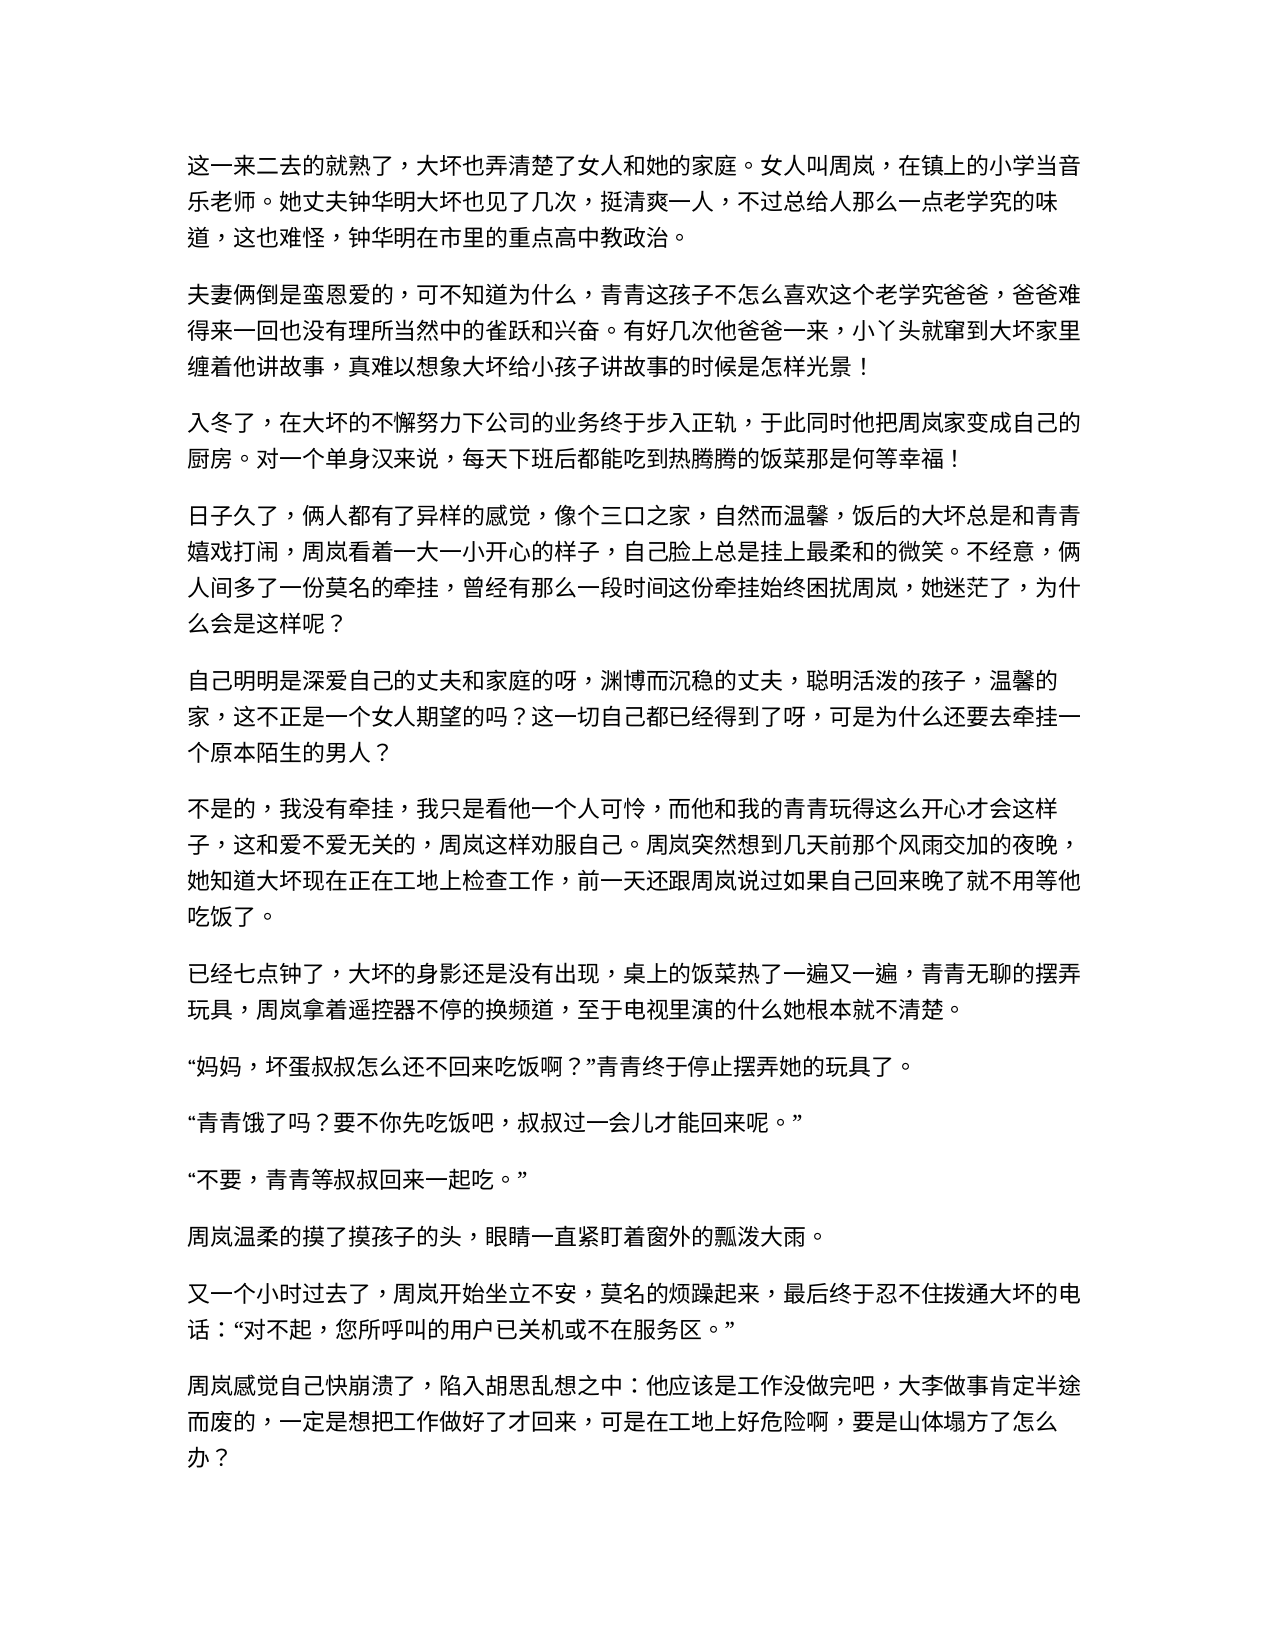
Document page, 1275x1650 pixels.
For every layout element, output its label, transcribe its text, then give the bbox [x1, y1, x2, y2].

text 已经七点钟了，大坏的身影还是没有出现，桌上的饭菜热了一遍又一遍，青青无聊的摆弄玩具，周岚拿着遥控器不停的换频道，至于电视里演的什么她根本就不清楚。 [187, 958, 1087, 1025]
text “妈妈，坏蛋叔叔怎么还不回来吃饭啊？”青青终于停止摆弄她的玩具了。 [187, 1051, 1087, 1082]
text 不是的，我没有牵挂，我只是看他一个人可怜，而他和我的青青玩得这么开心才会这样子，这和爱不爱无关的，周岚这样劝服自己。周岚突然想到几天前那个风雨交加的夜晚，她知道大坏现在正在工地上检查工作，前一天还跟周岚说过如果自己回来晚了就不用等他吃饭了。 [187, 793, 1087, 932]
text 夫妻俩倒是蛮恩爱的，可不知道为什么，青青这孩子不怎么喜欢这个老学究爸爸，爸爸难得来一回也没有理所当然中的雀跃和兴奋。有好几次他爸爸一来，小丫头就窜到大坏家里缠着他讲故事，真难以想象大坏给小孩子讲故事的时候是怎样光景！ [187, 279, 1087, 382]
text “青青饿了吗？要不你先吃饭吧，叔叔过一会儿才能回来呢。” [187, 1107, 1087, 1138]
text 周岚温柔的摸了摸孩子的头，眼睛一直紧盯着窗外的瓢泼大雨。 [187, 1221, 1087, 1252]
text 自己明明是深爱自己的丈夫和家庭的呀，渊博而沉稳的丈夫，聪明活泼的孩子，温馨的家，这不正是一个女人期望的吗？这一切自己都已经得到了呀，可是为什么还要去牵挂一个原本陌生的男人？ [187, 664, 1087, 768]
text 周岚感觉自己快崩溃了，陷入胡思乱想之中：他应该是工作没做完吧，大李做事肯定半途而废的，一定是想把工作做好了才回来，可是在工地上好危险啊，要是山体塌方了怎么办？ [187, 1370, 1087, 1473]
text 又一个小时过去了，周岚开始坐立不安，莫名的烦躁起来，最后终于忍不住拨通大坏的电话：“对不起，您所呼叫的用户已关机或不在服务区。” [187, 1278, 1087, 1345]
text 日子久了，俩人都有了异样的感觉，像个三口之家，自然而温馨，饭后的大坏总是和青青嬉戏打闹，周岚看着一大一小开心的样子，自己脸上总是挂上最柔和的微笑。不经意，俩人间多了一份莫名的牵挂，曾经有那么一段时间这份牵挂始终困扰周岚，她迷茫了，为什么会是这样呢？ [187, 500, 1087, 639]
text 这一来二去的就熟了，大坏也弄清楚了女人和她的家庭。女人叫周岚，在镇上的小学当音乐老师。她丈夫钟华明大坏也见了几次，挺清爽一人，不过总给人那么一点老学究的味道，这也难怪，钟华明在市里的重点高中教政治。 [187, 150, 1087, 253]
text “不要，青青等叔叔回来一起吃。” [187, 1164, 1087, 1195]
text 入冬了，在大坏的不懈努力下公司的业务终于步入正轨，于此同时他把周岚家变成自己的厨房。对一个单身汉来说，每天下班后都能吃到热腾腾的饭菜那是何等幸福！ [187, 407, 1087, 474]
